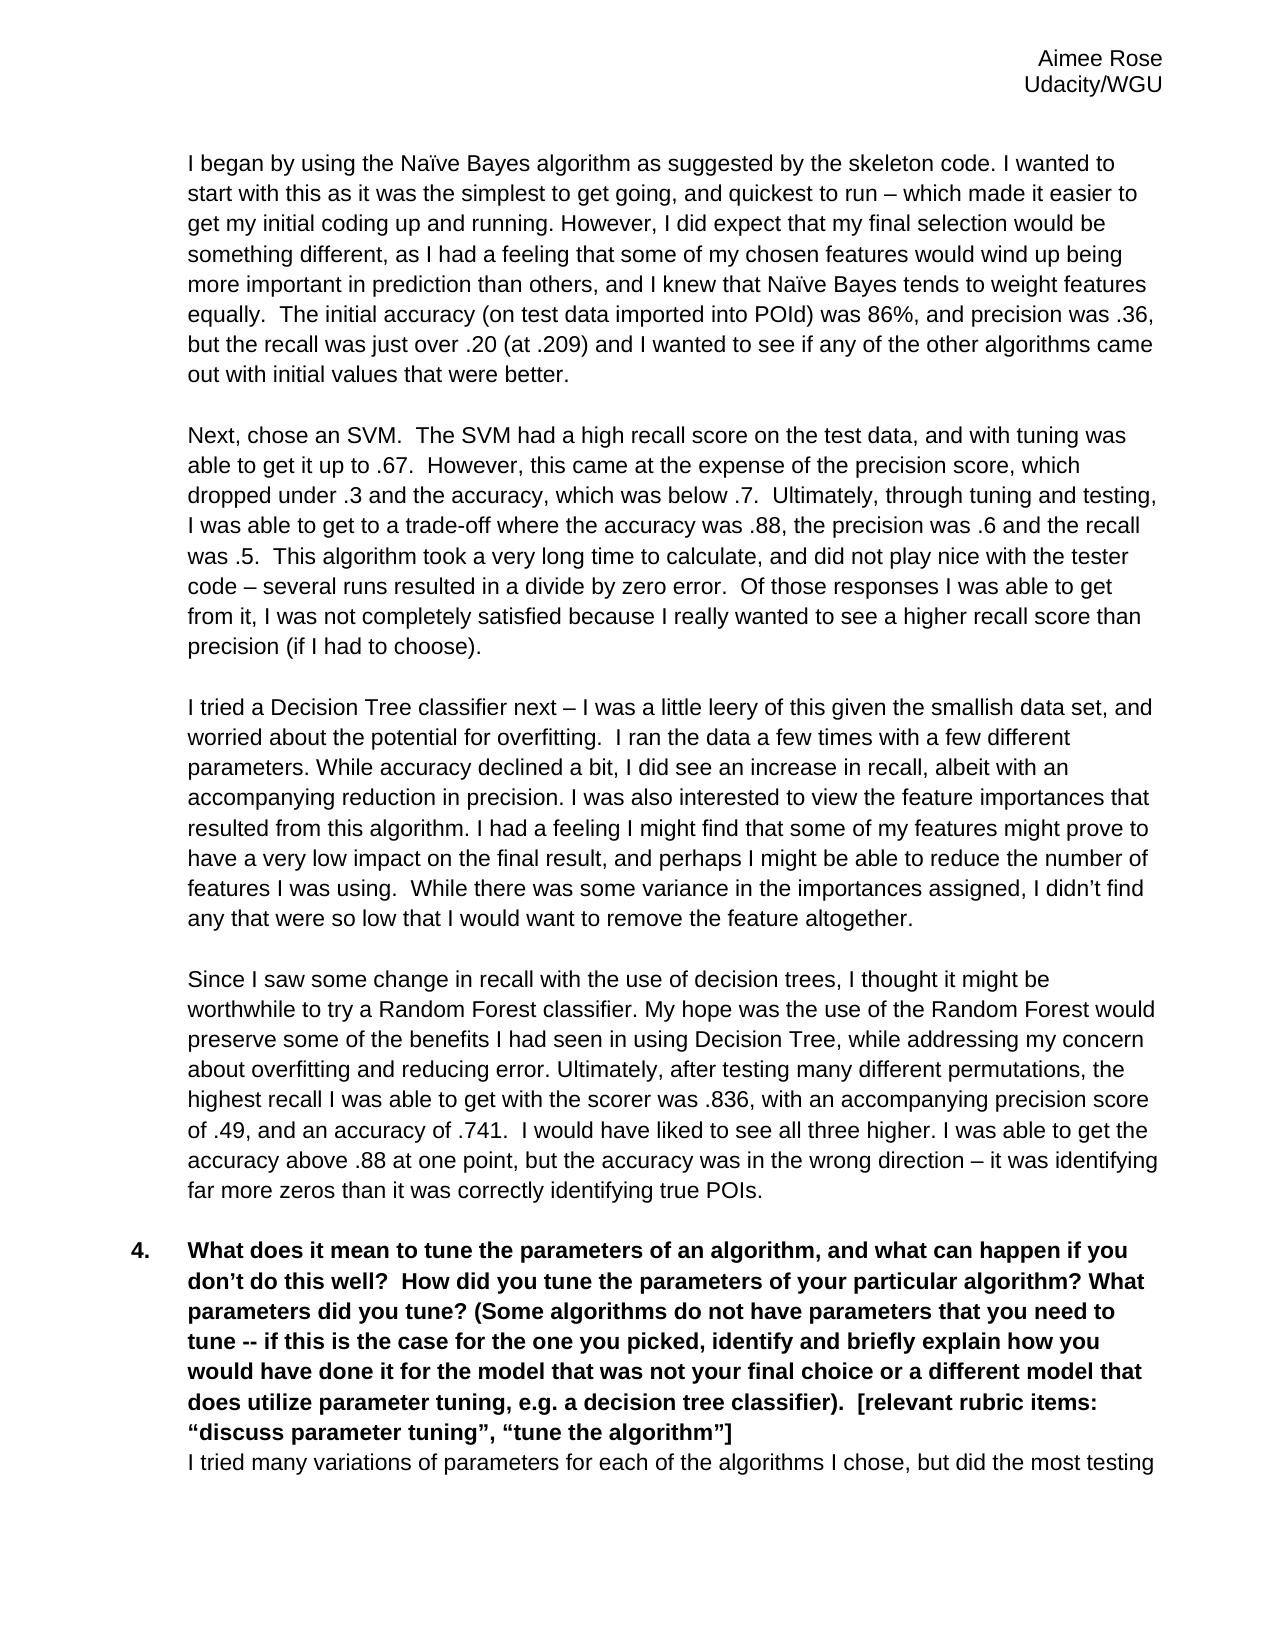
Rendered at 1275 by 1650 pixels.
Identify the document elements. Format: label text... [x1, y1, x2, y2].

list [150, 1237, 1162, 1475]
text I tried a Decision Tree classifier next – I was a little leery of this given the smallish data set, and worried about the potential for overfitting. I ran the data a few times with a few different parameters. While accuracy declined a bit, I did see an increase in recall, albeit with an accompanying reduction in precision. I was also interested to view the feature importances that resulted from this algorithm. I had a feeling I might find that some of my features might prove to have a very low impact on the final result, and perhaps I might be able to reduce the number of features I was using. While there was some variance in the importances assigned, I didn’t find any that were so low that I would want to remove the feature altogether. [187, 694, 1162, 932]
text Since I saw some change in recall with the use of decision trees, I thought it might be worthwhile to try a Random Forest classifier. My hope was the use of the Random Forest would preserve some of the benefits I had seen in using Decision Tree, while addressing my concern about overfitting and reducing error. Ultimately, after testing many different permutations, the highest recall I was able to get with the scorer was .836, with an accompanying precision score of .49, and an accuracy of .741. I would have liked to see all three higher. I was able to get the accuracy above .88 at one point, but the accuracy was in the wrong direction – it was identifying far more zeros than it was correctly identifying true POIs. [187, 966, 1162, 1203]
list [150, 150, 1162, 660]
